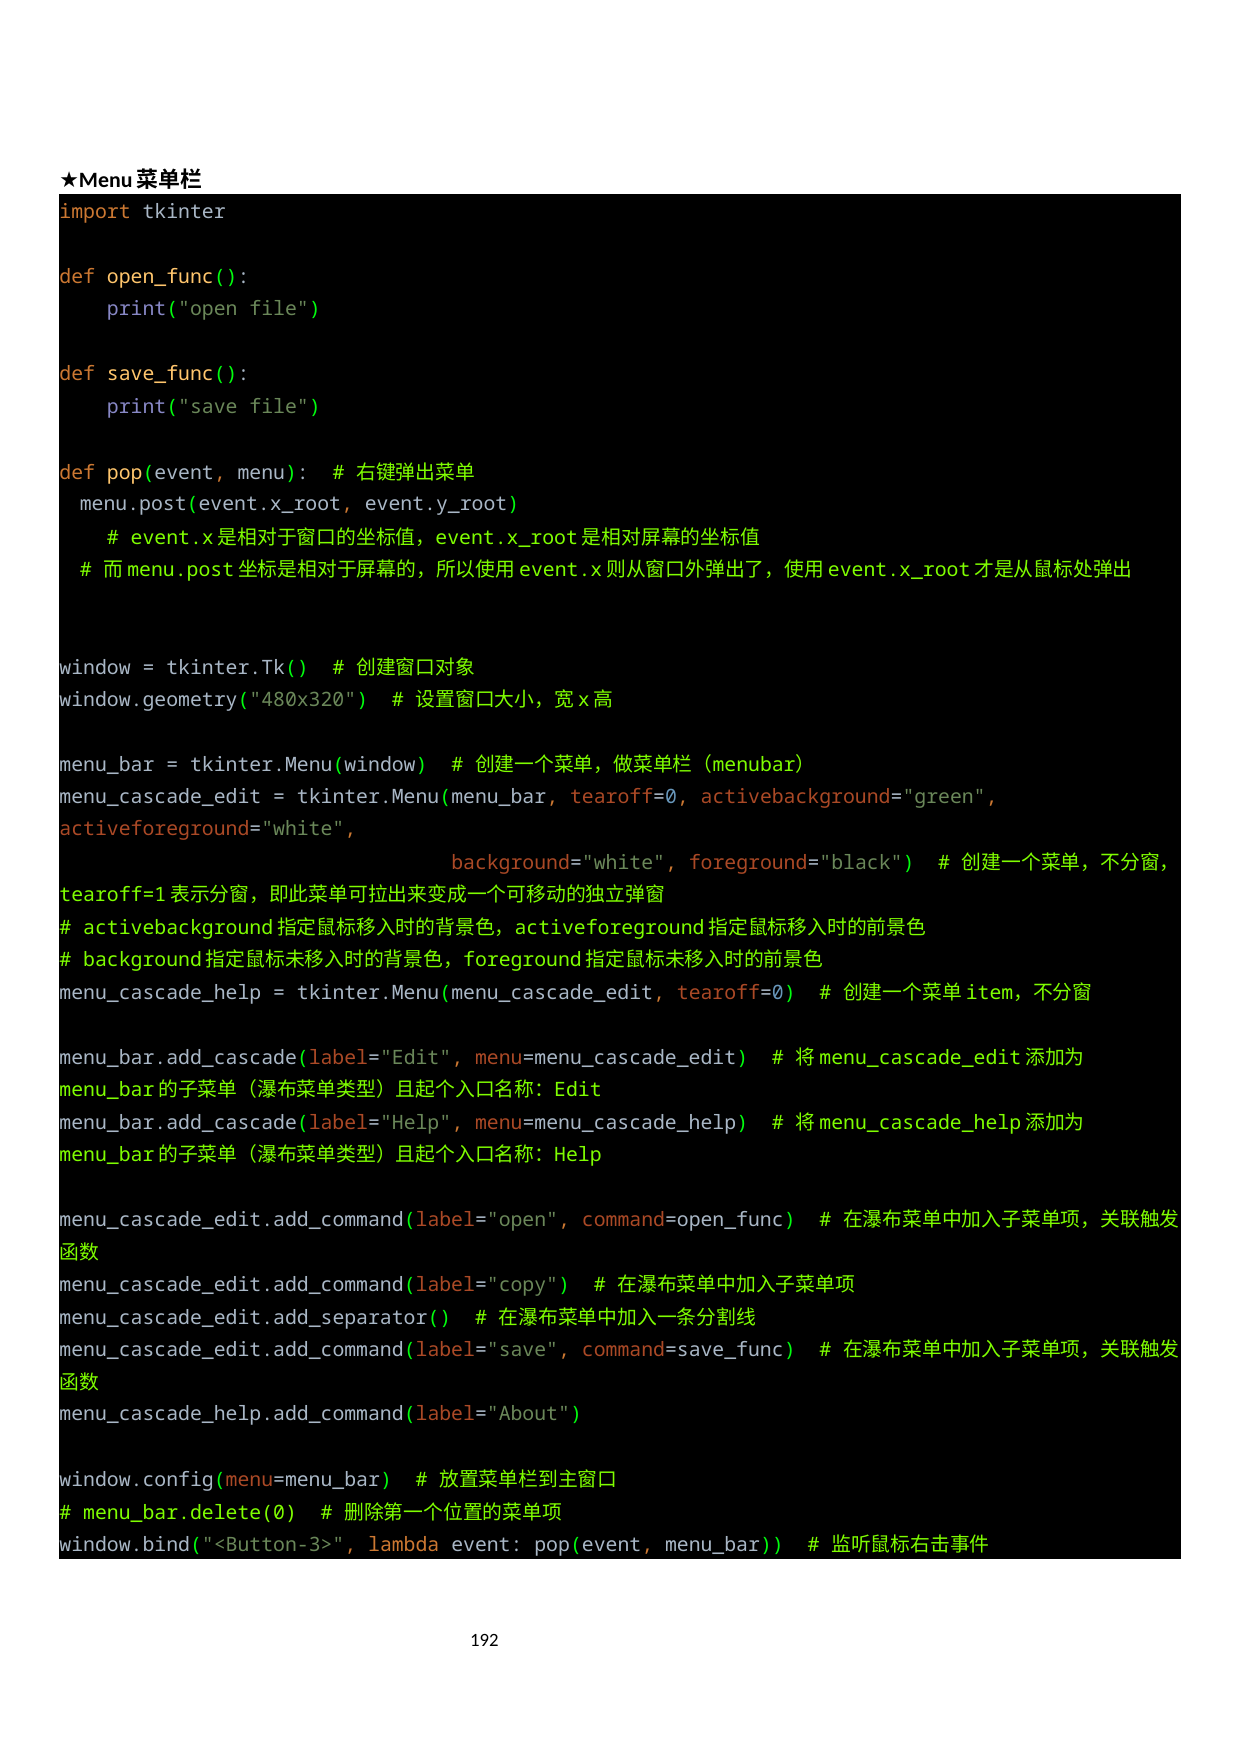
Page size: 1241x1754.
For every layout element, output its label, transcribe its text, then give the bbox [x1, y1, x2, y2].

text ★Menu菜单栏 [59, 162, 1181, 194]
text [59, 194, 1181, 1559]
